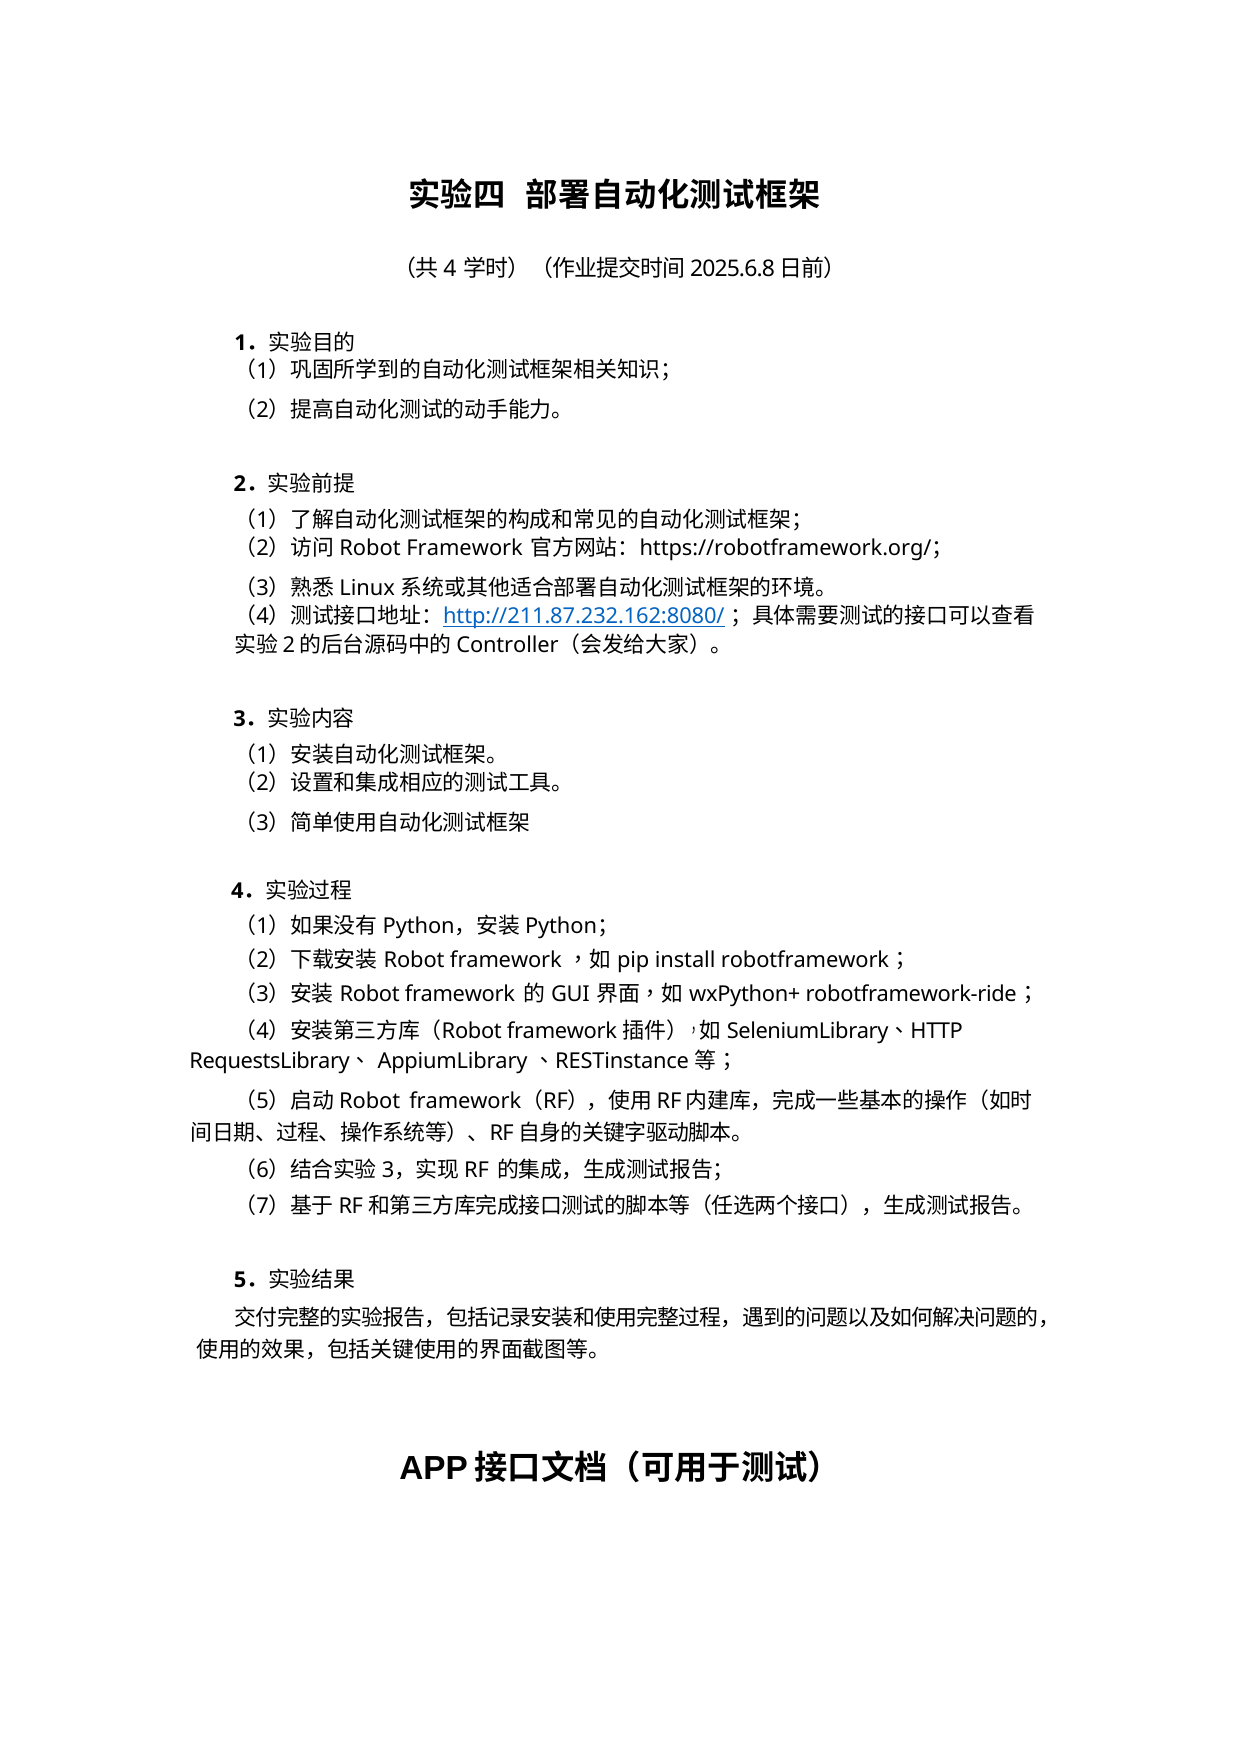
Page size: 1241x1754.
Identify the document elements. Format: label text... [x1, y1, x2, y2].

text （6）结合实验 3，实现 RF 的集成，生成测试报告； [234, 1154, 1053, 1183]
text （2）提高自动化测试的动手能力。 [234, 395, 1053, 424]
text APP接口文档（可用于测试） [187, 1441, 1053, 1489]
text （3）安装 Robot framework 的 GUI 界面，如 wxPython+ robotframework-ride； [234, 980, 1053, 1006]
text 2．实验前提 [233, 468, 1053, 498]
text （1）如果没有 Python，安装 Python； [234, 911, 1053, 939]
text 3．实验内容 [233, 703, 1053, 732]
text （4）安装第三方库（Robot framework 插件），如 SeleniumLibrary、HTTP RequestsLibrary、 AppiumLibrary 、RESTinstance 等； [189, 1013, 1053, 1075]
text （1）巩固所学到的自动化测试框架相关知识； [234, 362, 1053, 395]
text （2）下载安装 Robot framework ，如 pip install robotframework； [234, 947, 1053, 973]
text （4）测试接口地址：http://211.87.232.162:8080/ ；具体需要测试的接口可以查看实验2的后台源码中的Controller（会发给大家）。 [234, 601, 1053, 659]
text （1）安装自动化测试框架。 [234, 739, 1053, 768]
text （2）访问 Robot Framework 官方网站：https://robotframework.org/； [234, 539, 1053, 572]
text 5．实验结果 [233, 1264, 1053, 1293]
text （7）基于 RF 和第三方库完成接口测试的脚本等（任选两个接口），生成测试报告。 [234, 1190, 1053, 1219]
text 4．实验过程 [187, 873, 1053, 905]
text （3）简单使用自动化测试框架 [234, 807, 1053, 836]
text 1．实验目的 [234, 327, 1053, 356]
text （2）设置和集成相应的测试工具。 [234, 774, 1053, 807]
text （共 4 学时）（作业提交时间2025.6.8日前） [187, 252, 1053, 282]
text （1）了解自动化测试框架的构成和常见的自动化测试框架； [234, 504, 1053, 533]
text 交付完整的实验报告，包括记录安装和使用完整过程，遇到的问题以及如何解决问题的， 使用的效果，包括关键使用的界面截图等。 [190, 1300, 1051, 1364]
text 实验四 部署自动化测试框架 [408, 176, 1053, 214]
text （5）启动 Robot framework（RF），使用 RF内建库，完成一些基本的操作（如时间日期、过程、操作系统等）、RF自身的关键字驱动脚本。 [190, 1083, 1045, 1147]
text （3）熟悉 Linux 系统或其他适合部署自动化测试框架的环境。 [234, 572, 1053, 601]
